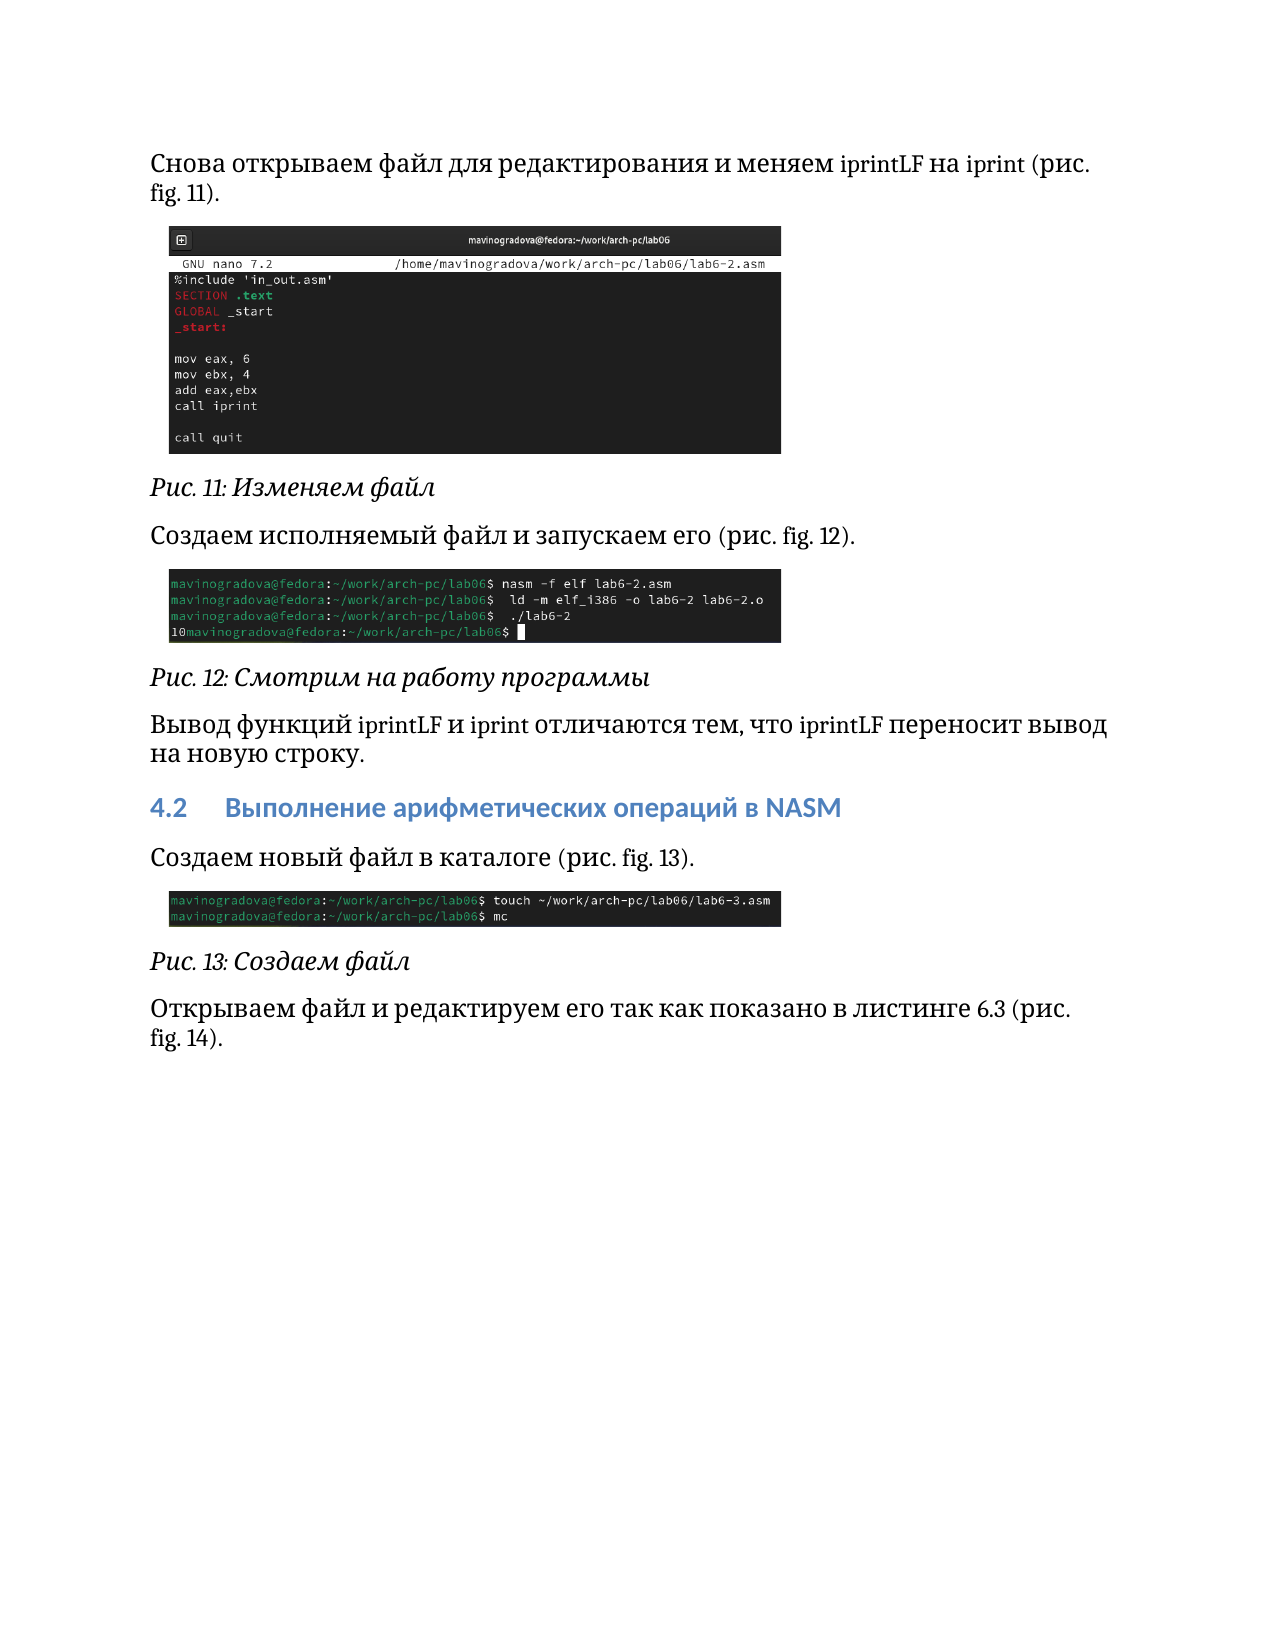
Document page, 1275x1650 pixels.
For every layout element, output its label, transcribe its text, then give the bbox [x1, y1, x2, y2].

text Создаем новый файл в каталоге (рис. fig. 13). [150, 844, 1125, 873]
text Открываем файл и редактируем его так как показано в листинге 6.3 (рис. fig. 14). [150, 995, 1125, 1053]
text Создаем исполняемый файл и запускаем его (рис. fig. 12). [150, 522, 1125, 551]
text Рис. 12: Смотрим на работу программы [150, 664, 1125, 692]
text Вывод функций iprintLF и iprint отличаются тем, что iprintLF переносит вывод на новую строку. [150, 711, 1125, 769]
picture [168, 569, 782, 643]
subtitle 4.2 Выполнение арифметических операций в NASM [150, 789, 1125, 825]
text Рис. 11: Изменяем файл [150, 474, 1125, 503]
picture [168, 226, 782, 454]
text Снова открываем файл для редактирования и меняем iprintLF на iprint (рис. fig. 11). [150, 150, 1125, 207]
picture [168, 891, 782, 927]
text Рис. 13: Создаем файл [150, 948, 1125, 977]
